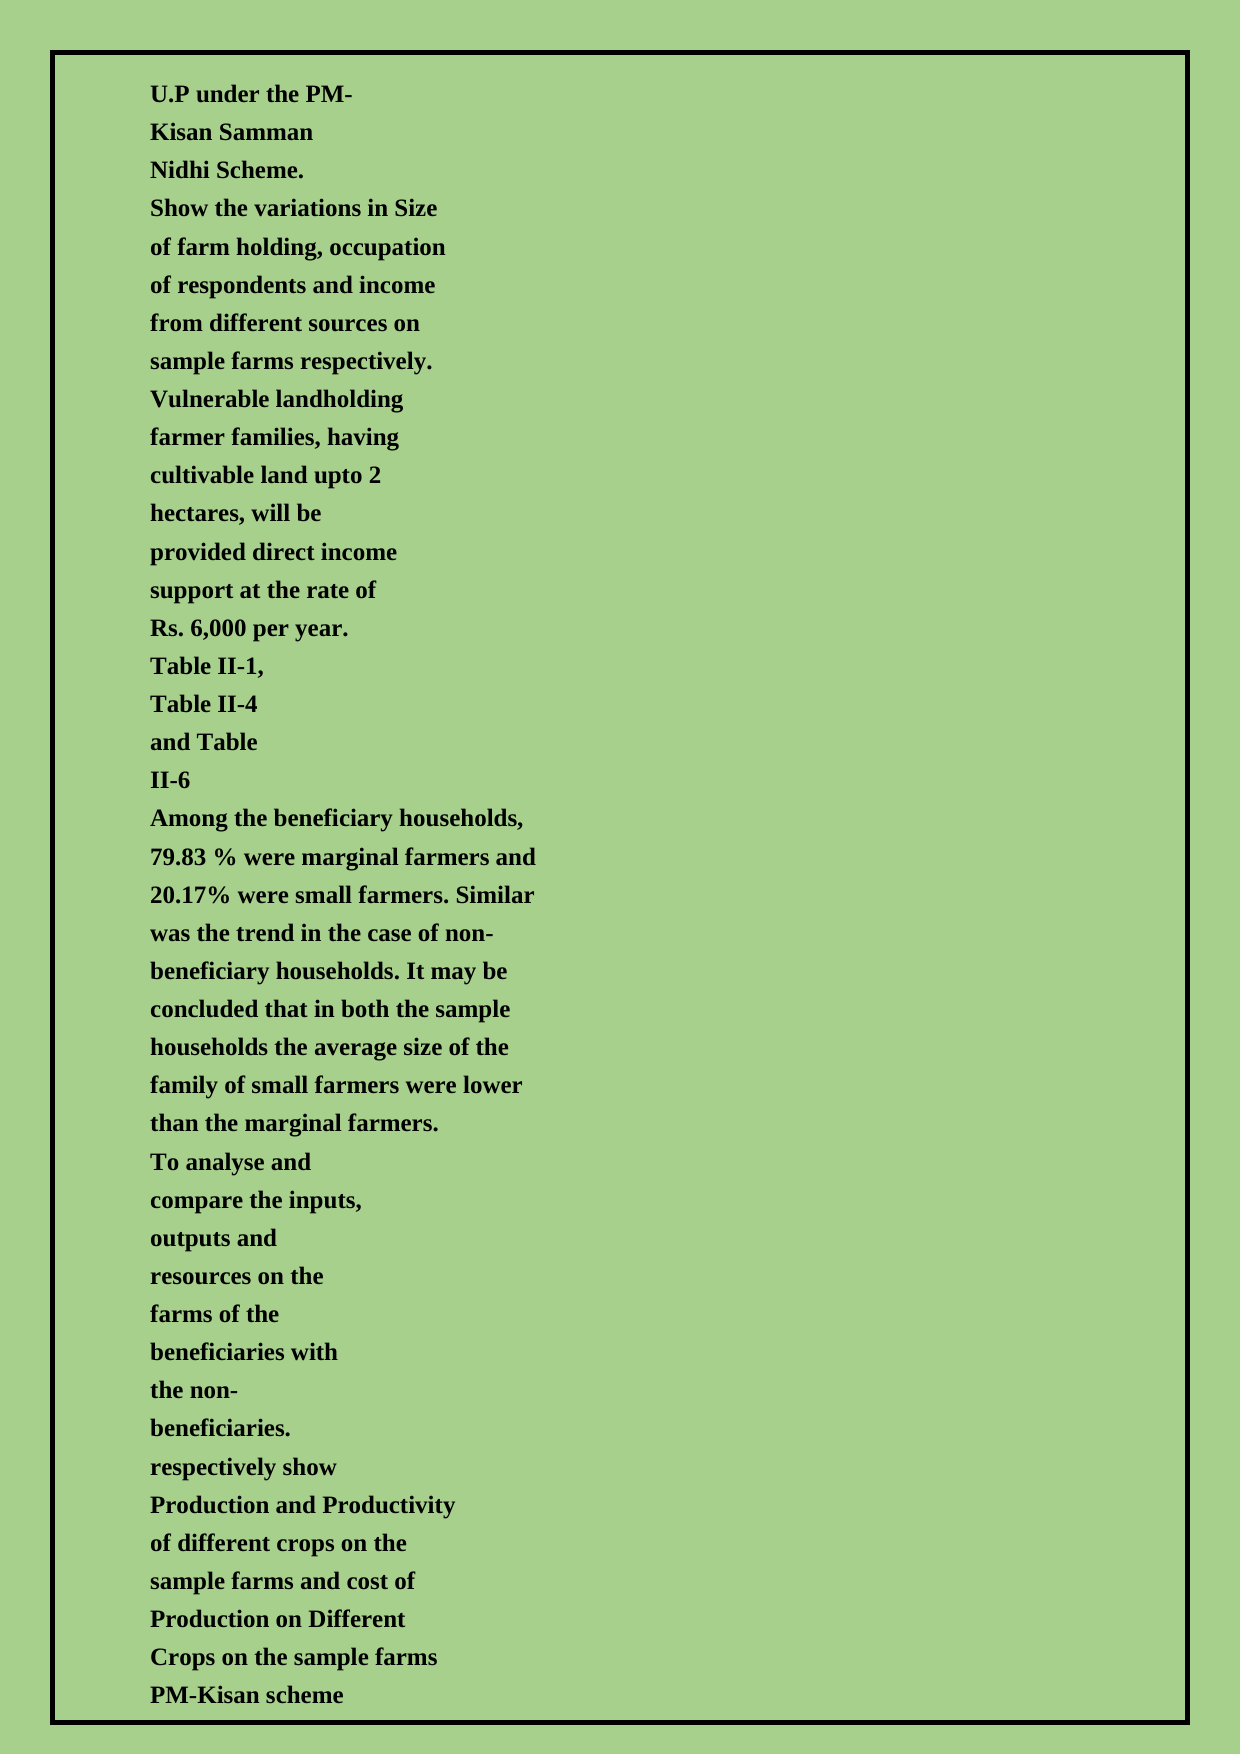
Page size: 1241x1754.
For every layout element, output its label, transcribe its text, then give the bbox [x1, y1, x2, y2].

subtitle Table II-4 [150, 689, 1132, 718]
subtitle cultivable land upto 2 [150, 460, 1132, 489]
subtitle 20.17% were small farmers. Similar [150, 880, 1132, 908]
subtitle PM-Kisan scheme [150, 1680, 1132, 1709]
subtitle and Table [150, 727, 1132, 756]
subtitle provided direct income [150, 537, 1132, 565]
subtitle households the average size of the [150, 1032, 1132, 1061]
subtitle beneficiaries. [150, 1413, 1132, 1442]
subtitle Table II-1, [150, 651, 1132, 680]
subtitle support at the rate of [150, 575, 1132, 603]
subtitle of farm holding, occupation [150, 232, 1132, 260]
subtitle than the marginal farmers. [150, 1108, 1132, 1137]
subtitle U.P under the PM- [150, 79, 1132, 108]
subtitle beneficiary households. It may be [150, 956, 1132, 985]
subtitle concluded that in both the sample [150, 994, 1132, 1023]
subtitle farms of the [150, 1299, 1132, 1328]
subtitle the non- [150, 1375, 1132, 1404]
subtitle Nidhi Scheme. [150, 155, 1132, 184]
subtitle Vulnerable landholding [150, 384, 1132, 413]
subtitle from different sources on [150, 308, 1132, 337]
subtitle compare the inputs, [150, 1185, 1132, 1213]
subtitle of respondents and income [150, 270, 1132, 298]
subtitle Production and Productivity [150, 1490, 1132, 1518]
subtitle Crops on the sample farms [150, 1642, 1132, 1671]
subtitle Kisan Samman [150, 117, 1132, 146]
subtitle Among the beneficiary households, [150, 803, 1132, 832]
subtitle of different crops on the [150, 1528, 1132, 1557]
subtitle family of small farmers were lower [150, 1070, 1132, 1099]
subtitle outputs and [150, 1223, 1132, 1252]
subtitle II-6 [150, 765, 1132, 794]
subtitle Production on Different [150, 1604, 1132, 1633]
subtitle hectares, will be [150, 498, 1132, 527]
subtitle 79.83 % were marginal farmers and [150, 842, 1132, 870]
subtitle was the trend in the case of non- [150, 918, 1132, 947]
subtitle respectively show [150, 1452, 1132, 1480]
subtitle sample farms respectively. [150, 346, 1132, 375]
subtitle farmer families, having [150, 422, 1132, 451]
subtitle To analyse and [150, 1147, 1132, 1175]
subtitle resources on the [150, 1261, 1132, 1290]
subtitle beneficiaries with [150, 1337, 1132, 1366]
subtitle Show the variations in Size [150, 193, 1132, 222]
subtitle Rs. 6,000 per year. [150, 613, 1132, 642]
subtitle sample farms and cost of [150, 1566, 1132, 1595]
